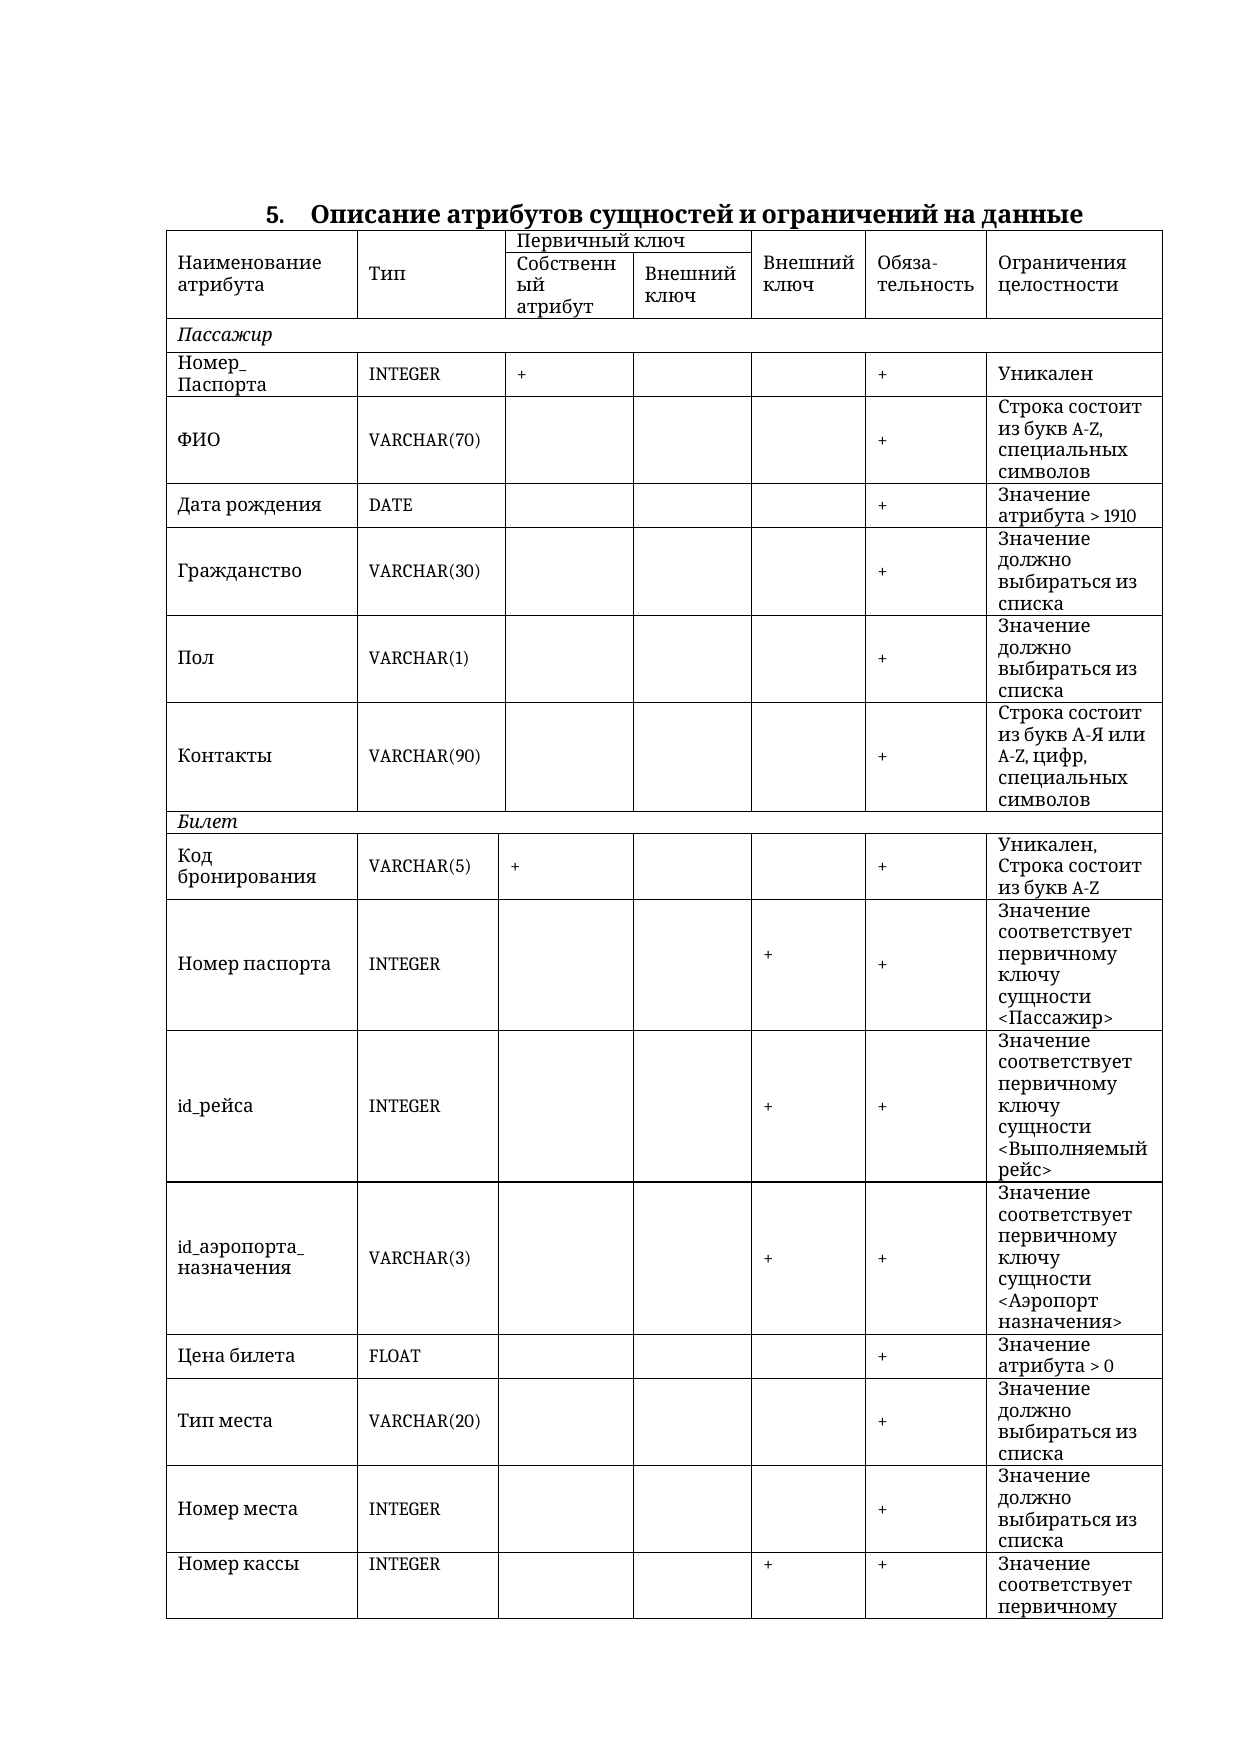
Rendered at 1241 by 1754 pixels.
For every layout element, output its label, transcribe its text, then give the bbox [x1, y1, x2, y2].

table_cell + [866, 1553, 986, 1618]
table_cell + [506, 353, 633, 396]
table_cell VARCHAR(90) [358, 703, 505, 811]
table_cell Цена билета [167, 1335, 357, 1378]
table_cell Значение должно выбираться из списка [987, 1466, 1162, 1552]
table_cell Строка состоит из букв А-Я или A-Z, цифр, специальных символов [987, 703, 1162, 811]
table_cell + [752, 1183, 865, 1333]
table_cell Контакты [167, 703, 357, 811]
table_cell + [866, 1466, 986, 1552]
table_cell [987, 1553, 1162, 1618]
table_header Тип [358, 231, 505, 318]
table_cell + [752, 1031, 865, 1181]
table_cell [634, 1335, 751, 1378]
table_cell INTEGER [358, 1466, 498, 1552]
table_cell VARCHAR(3) [358, 1183, 498, 1333]
table_cell FLOAT [358, 1335, 498, 1378]
table_cell Пол [167, 616, 357, 702]
table_cell [752, 834, 865, 899]
table_cell Значение соответствует первичному ключу сущности <Пассажир> [987, 900, 1162, 1029]
table_cell INTEGER [358, 353, 505, 396]
table_cell [634, 1553, 751, 1618]
table_cell ФИО [167, 397, 357, 483]
table_cell + [866, 1379, 986, 1465]
table_cell id_аэропорта_ назначения [167, 1183, 357, 1333]
table_cell Значение должно выбираться из списка [987, 1379, 1162, 1465]
table_header Ограничения целостности [987, 231, 1162, 318]
table_cell Номер кассы [167, 1553, 357, 1618]
table_cell + [866, 397, 986, 483]
table_cell + [866, 1335, 986, 1378]
table_cell VARCHAR(30) [358, 528, 505, 614]
table_cell [506, 703, 633, 811]
table_cell + [866, 900, 986, 1029]
table_cell + [866, 834, 986, 899]
table_cell Дата рождения [167, 484, 357, 527]
table_header Обяза-тельность [866, 231, 986, 318]
table_cell Значение атрибута > 1910 [987, 484, 1162, 527]
table_cell [499, 1466, 633, 1552]
table_cell Значение атрибута > 0 [987, 1335, 1162, 1378]
table_cell [634, 353, 751, 396]
table_cell + [866, 484, 986, 527]
table_cell Значение соответствует первичному ключу сущности <Аэропорт назначения> [987, 1183, 1162, 1333]
table_cell [634, 397, 751, 483]
table_cell + [866, 1183, 986, 1333]
table_header Первичный ключ [506, 231, 751, 252]
table_cell + [866, 1031, 986, 1181]
table_cell [506, 397, 633, 483]
table_cell Значение соответствует первичному ключу сущности <Выполняемый рейс> [987, 1031, 1162, 1181]
table_cell [499, 1379, 633, 1465]
table_cell Код бронирования [167, 834, 357, 899]
table_cell Строка состоит из букв A-Z, специальных символов [987, 397, 1162, 483]
table_cell Уникален [987, 353, 1162, 396]
table_cell Номер места [167, 1466, 357, 1552]
table_cell + [752, 900, 865, 1029]
table_header Наименование атрибута [167, 231, 357, 318]
table_cell VARCHAR(1) [358, 616, 505, 702]
table_cell VARCHAR(5) [358, 834, 498, 899]
table_cell [634, 1031, 751, 1181]
table_cell + [866, 528, 986, 614]
table_cell Билет [167, 812, 1162, 833]
table_cell [634, 484, 751, 527]
table_cell [752, 616, 865, 702]
table_cell [499, 900, 633, 1029]
table_cell [634, 1379, 751, 1465]
table_cell Уникален, Строка состоит из букв A-Z [987, 834, 1162, 899]
table_cell [506, 484, 633, 527]
table_cell Внешний ключ [634, 253, 751, 318]
table_cell VARCHAR(20) [358, 1379, 498, 1465]
table_cell [506, 528, 633, 614]
table_cell [506, 616, 633, 702]
table_cell [634, 1466, 751, 1552]
table_cell [752, 1335, 865, 1378]
table_cell [752, 484, 865, 527]
table_header Внешний ключ [752, 231, 865, 318]
table_cell [634, 616, 751, 702]
table_cell Номер паспорта [167, 900, 357, 1029]
table_cell [634, 703, 751, 811]
table_cell Значение должно выбираться из списка [987, 616, 1162, 702]
table_cell [634, 834, 751, 899]
table_cell Тип места [167, 1379, 357, 1465]
list Описание атрибутов сущностей и ограничений на данные [177, 201, 1152, 229]
table_cell INTEGER [358, 1031, 498, 1181]
table_cell id_рейса [167, 1031, 357, 1181]
table_cell [752, 528, 865, 614]
table_cell + [866, 353, 986, 396]
table_cell Значение должно выбираться из списка [987, 528, 1162, 614]
table_cell [499, 1183, 633, 1333]
table_cell [752, 703, 865, 811]
table_cell [752, 353, 865, 396]
table_cell DATE [358, 484, 505, 527]
table_cell INTEGER [358, 1553, 498, 1618]
table_cell [634, 1183, 751, 1333]
table_cell Номер_ Паспорта [167, 353, 357, 396]
table_cell + [499, 834, 633, 899]
table_cell [499, 1031, 633, 1181]
table_cell Гражданство [167, 528, 357, 614]
table_cell + [866, 616, 986, 702]
table_cell Собственный атрибут [506, 253, 633, 318]
table_cell + [752, 1553, 865, 1618]
table_cell [634, 900, 751, 1029]
table_cell VARCHAR(70) [358, 397, 505, 483]
table_cell [752, 1466, 865, 1552]
table_cell [499, 1553, 633, 1618]
table_cell [634, 528, 751, 614]
table_cell [752, 1379, 865, 1465]
table_cell [752, 397, 865, 483]
table_cell INTEGER [358, 900, 498, 1029]
table_cell [499, 1335, 633, 1378]
table_cell Пассажир [167, 319, 1162, 352]
table_cell + [866, 703, 986, 811]
